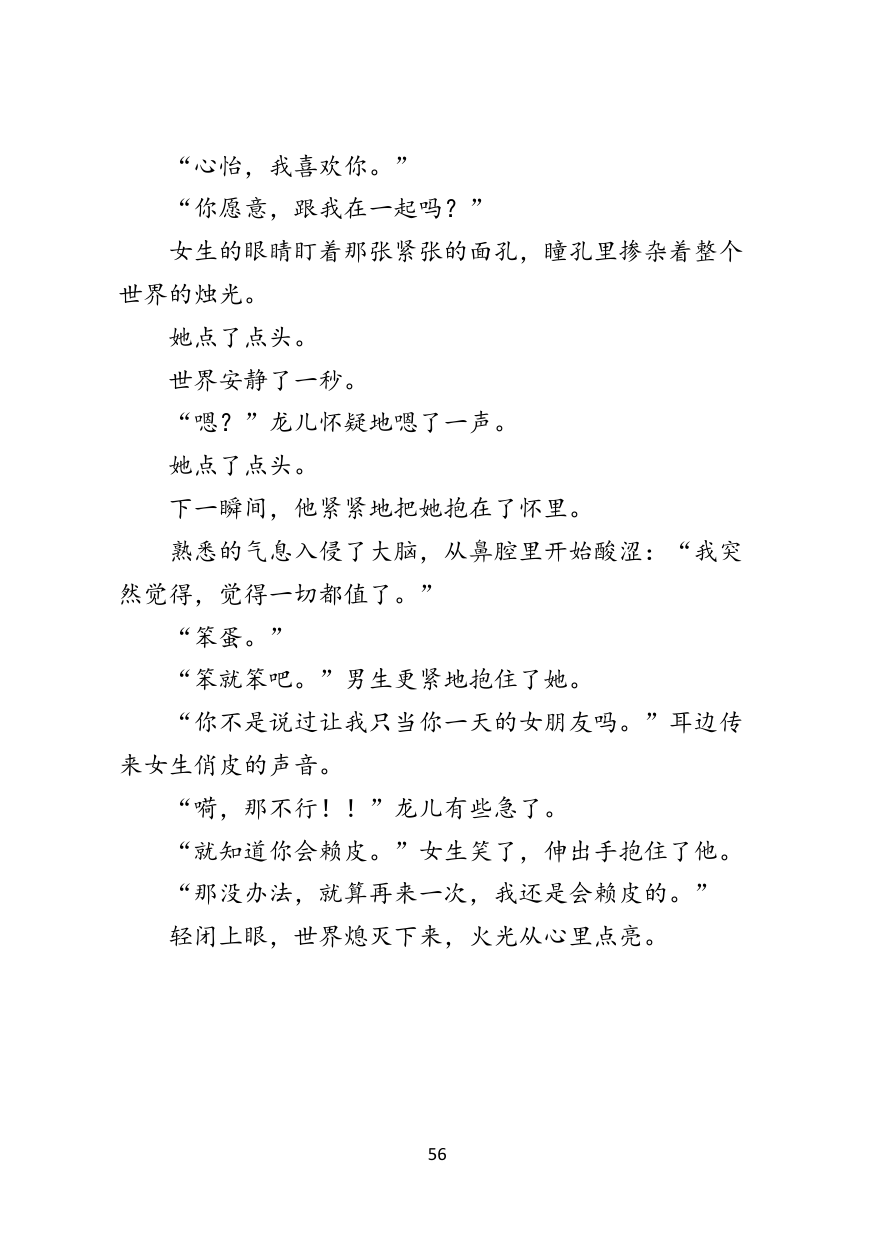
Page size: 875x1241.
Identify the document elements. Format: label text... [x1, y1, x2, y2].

text “嗯？”龙儿怀疑地嗯了一声。 [118, 407, 756, 435]
text “笨蛋。” [118, 621, 756, 649]
text “就知道你会赖皮。”女生笑了，伸出手抱住了他。 [118, 835, 756, 863]
text 她点了点头。 [118, 450, 756, 478]
text “笨就笨吧。”男生更紧地抱住了她。 [118, 664, 756, 692]
text 女生的眼睛盯着那张紧张的面孔，瞳孔里掺杂着整个世界的烛光。 [118, 236, 756, 307]
text “嗬，那不行！！”龙儿有些急了。 [118, 792, 756, 821]
text “你愿意，跟我在一起吗？” [118, 193, 756, 221]
text 世界安静了一秒。 [118, 364, 756, 393]
text “你不是说过让我只当你一天的女朋友吗。”耳边传来女生俏皮的声音。 [118, 707, 756, 778]
text 轻闭上眼，世界熄灭下来，火光从心里点亮。 [118, 921, 756, 949]
text 她点了点头。 [118, 321, 756, 350]
text 下一瞬间，他紧紧地把她抱在了怀里。 [118, 492, 756, 521]
text “那没办法，就算再来一次，我还是会赖皮的。” [118, 878, 756, 906]
text “心怡，我喜欢你。” [118, 150, 756, 178]
text 熟悉的气息入侵了大脑，从鼻腔里开始酸涩：“我突然觉得，觉得一切都值了。” [118, 535, 756, 607]
